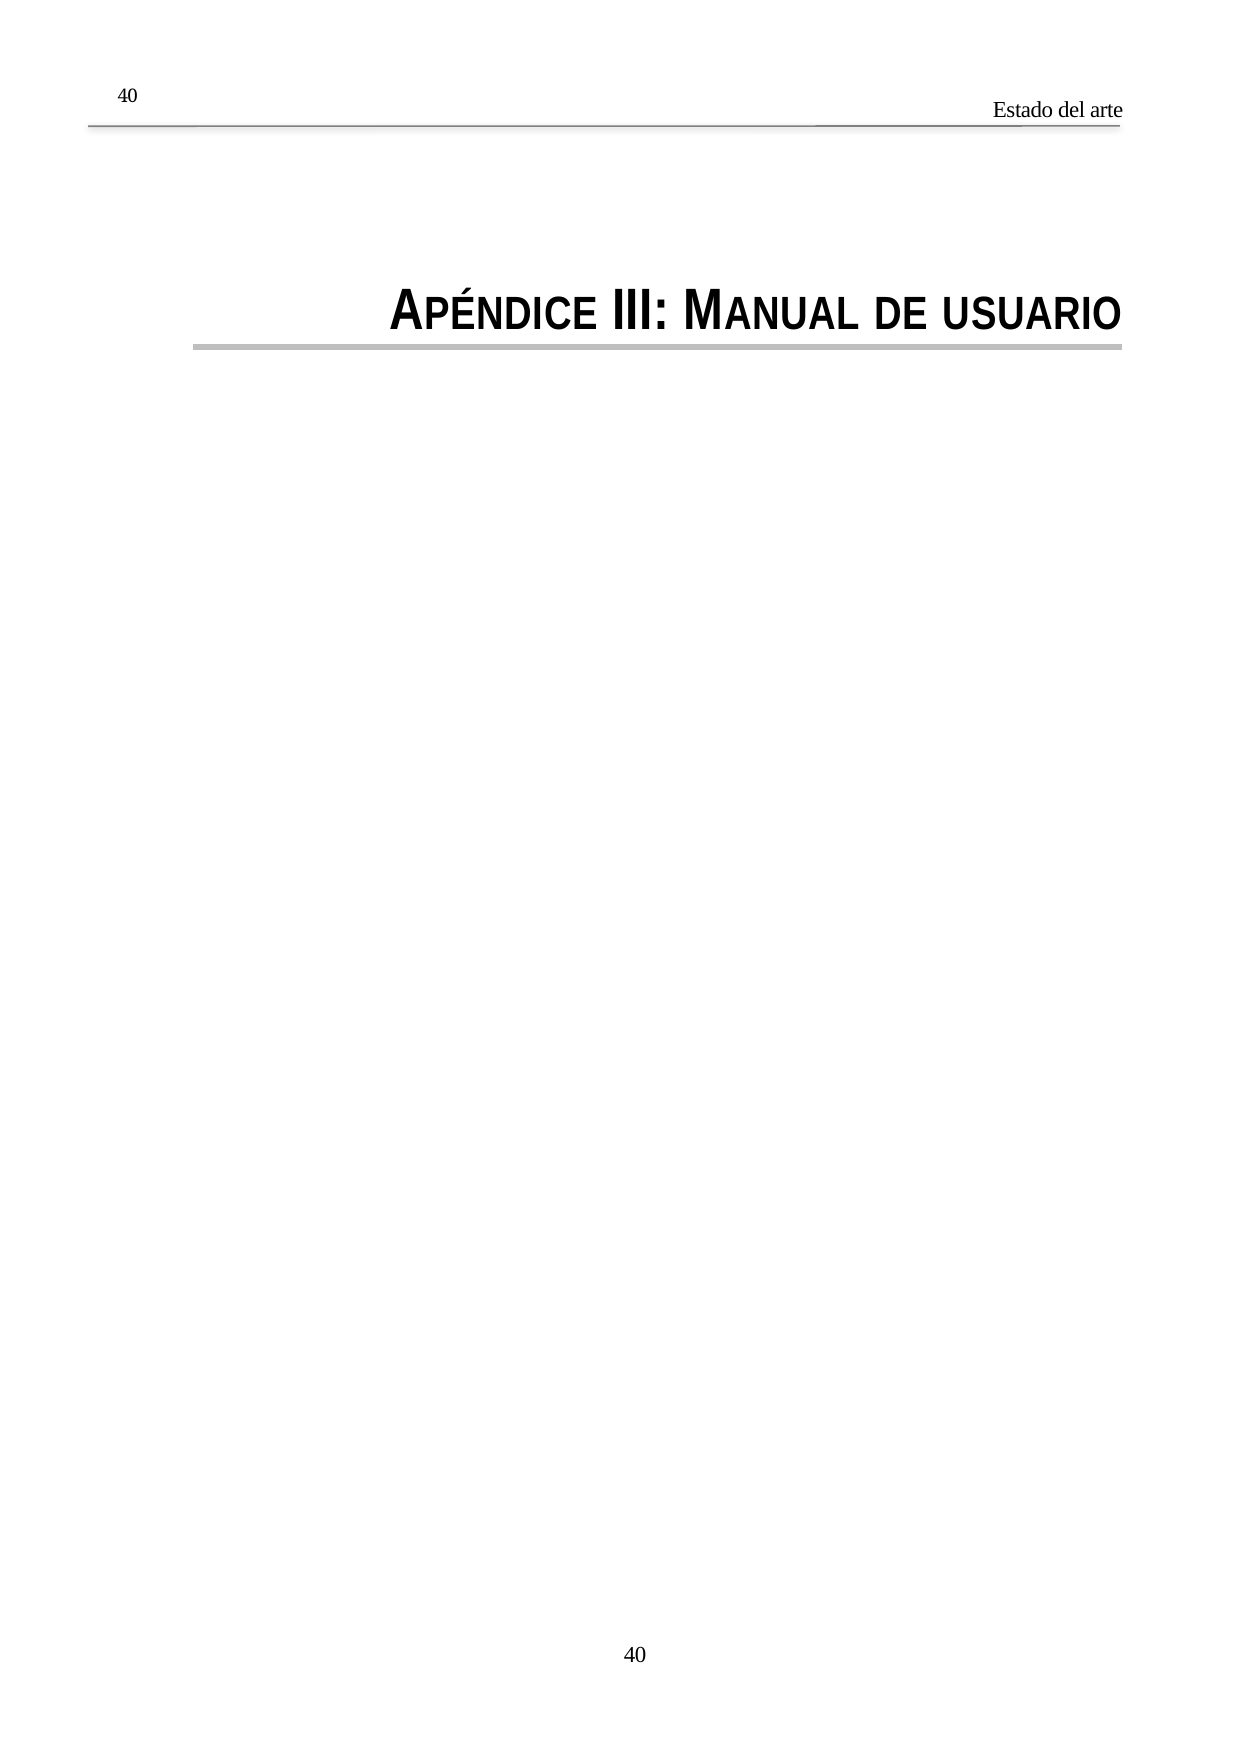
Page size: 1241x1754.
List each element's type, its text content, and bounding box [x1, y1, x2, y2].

subtitle Apéndice III: Manual de usuario [193, 275, 1122, 344]
